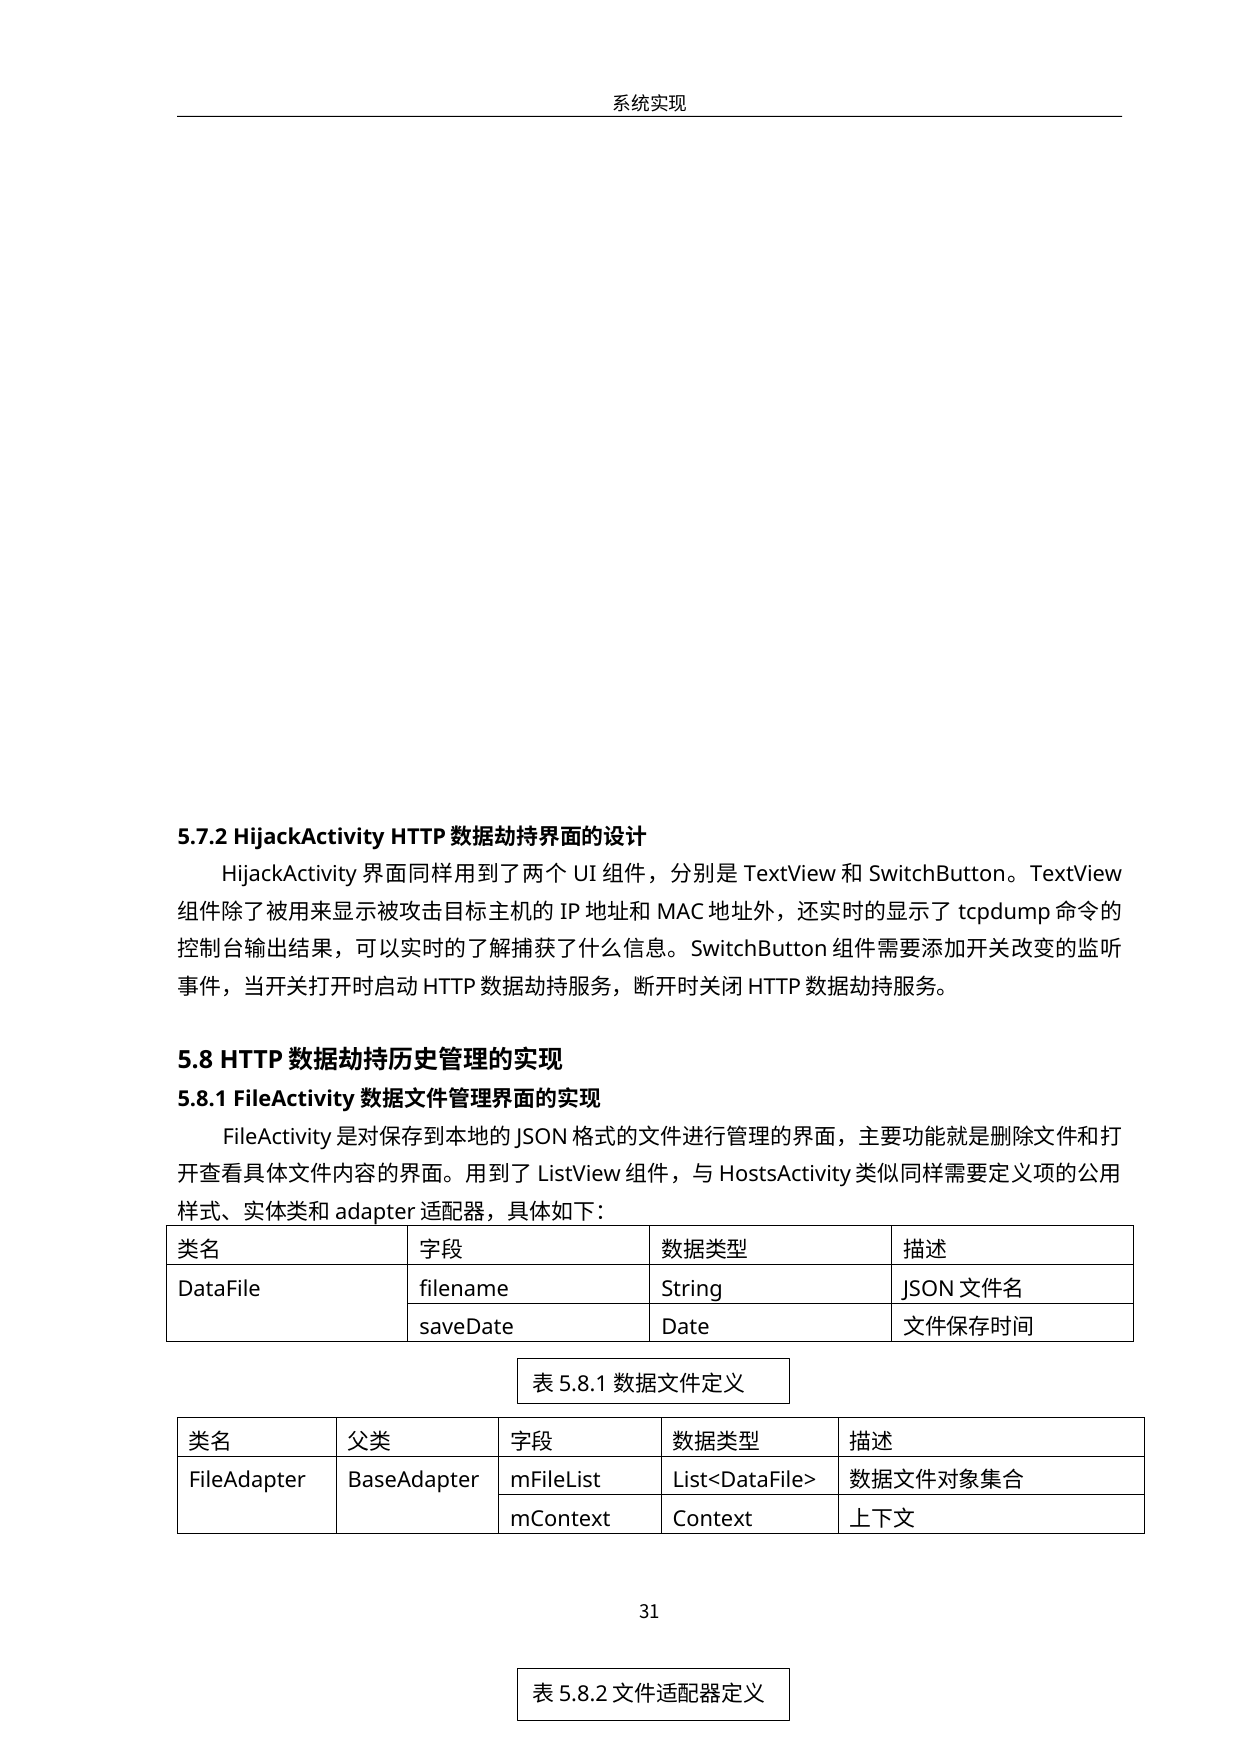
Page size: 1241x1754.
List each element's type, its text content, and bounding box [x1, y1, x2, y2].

table_cell DataFile [167, 1265, 407, 1341]
table_cell 上下文 [839, 1495, 1144, 1533]
table_cell String [650, 1265, 891, 1302]
table_header 字段 [408, 1226, 649, 1264]
text 5.8 HTTP数据劫持历史管理的实现 [177, 1038, 1122, 1075]
table_header 数据类型 [662, 1418, 838, 1456]
table_cell filename [408, 1265, 649, 1302]
table_header 数据类型 [650, 1226, 891, 1264]
text 5.8.1 FileActivity 数据文件管理界面的实现 [177, 1075, 1122, 1113]
table_header 类名 [167, 1226, 407, 1264]
table_cell Context [662, 1495, 838, 1533]
table_cell JSON文件名 [892, 1265, 1133, 1302]
table_header 类名 [178, 1418, 336, 1456]
table_cell BaseAdapter [337, 1457, 498, 1533]
table_cell List<DataFile> [662, 1457, 838, 1494]
table_header 父类 [337, 1418, 498, 1456]
table_header 描述 [839, 1418, 1144, 1456]
table_header 字段 [499, 1418, 661, 1456]
table_cell 文件保存时间 [892, 1304, 1133, 1341]
table_cell FileAdapter [178, 1457, 336, 1533]
table_cell saveDate [408, 1304, 649, 1341]
table_cell mFileList [499, 1457, 661, 1494]
table_cell 数据文件对象集合 [839, 1457, 1144, 1494]
text FileActivity是对保存到本地的JSON格式的文件进行管理的界面，主要功能就是删除文件和打开查看具体文件内容的界面。用到了ListView组件，与HostsActivity类似同样需要定义项的公用样式、实体类和adapter适配器，具体如下： [177, 1113, 1122, 1225]
text 5.7.2 HijackActivity HTTP数据劫持界面的设计 [177, 813, 1122, 850]
text HijackActivity界面同样用到了两个UI组件，分别是TextView和SwitchButton。TextView组件除了被用来显示被攻击目标主机的IP地址和MAC地址外，还实时的显示了tcpdump命令的控制台输出结果，可以实时的了解捕获了什么信息。SwitchButton组件需要添加开关改变的监听事件，当开关打开时启动HTTP数据劫持服务，断开时关闭HTTP数据劫持服务。 [177, 850, 1122, 1000]
table_cell mContext [499, 1495, 661, 1533]
table_cell Date [650, 1304, 891, 1341]
table_header 描述 [892, 1226, 1133, 1264]
